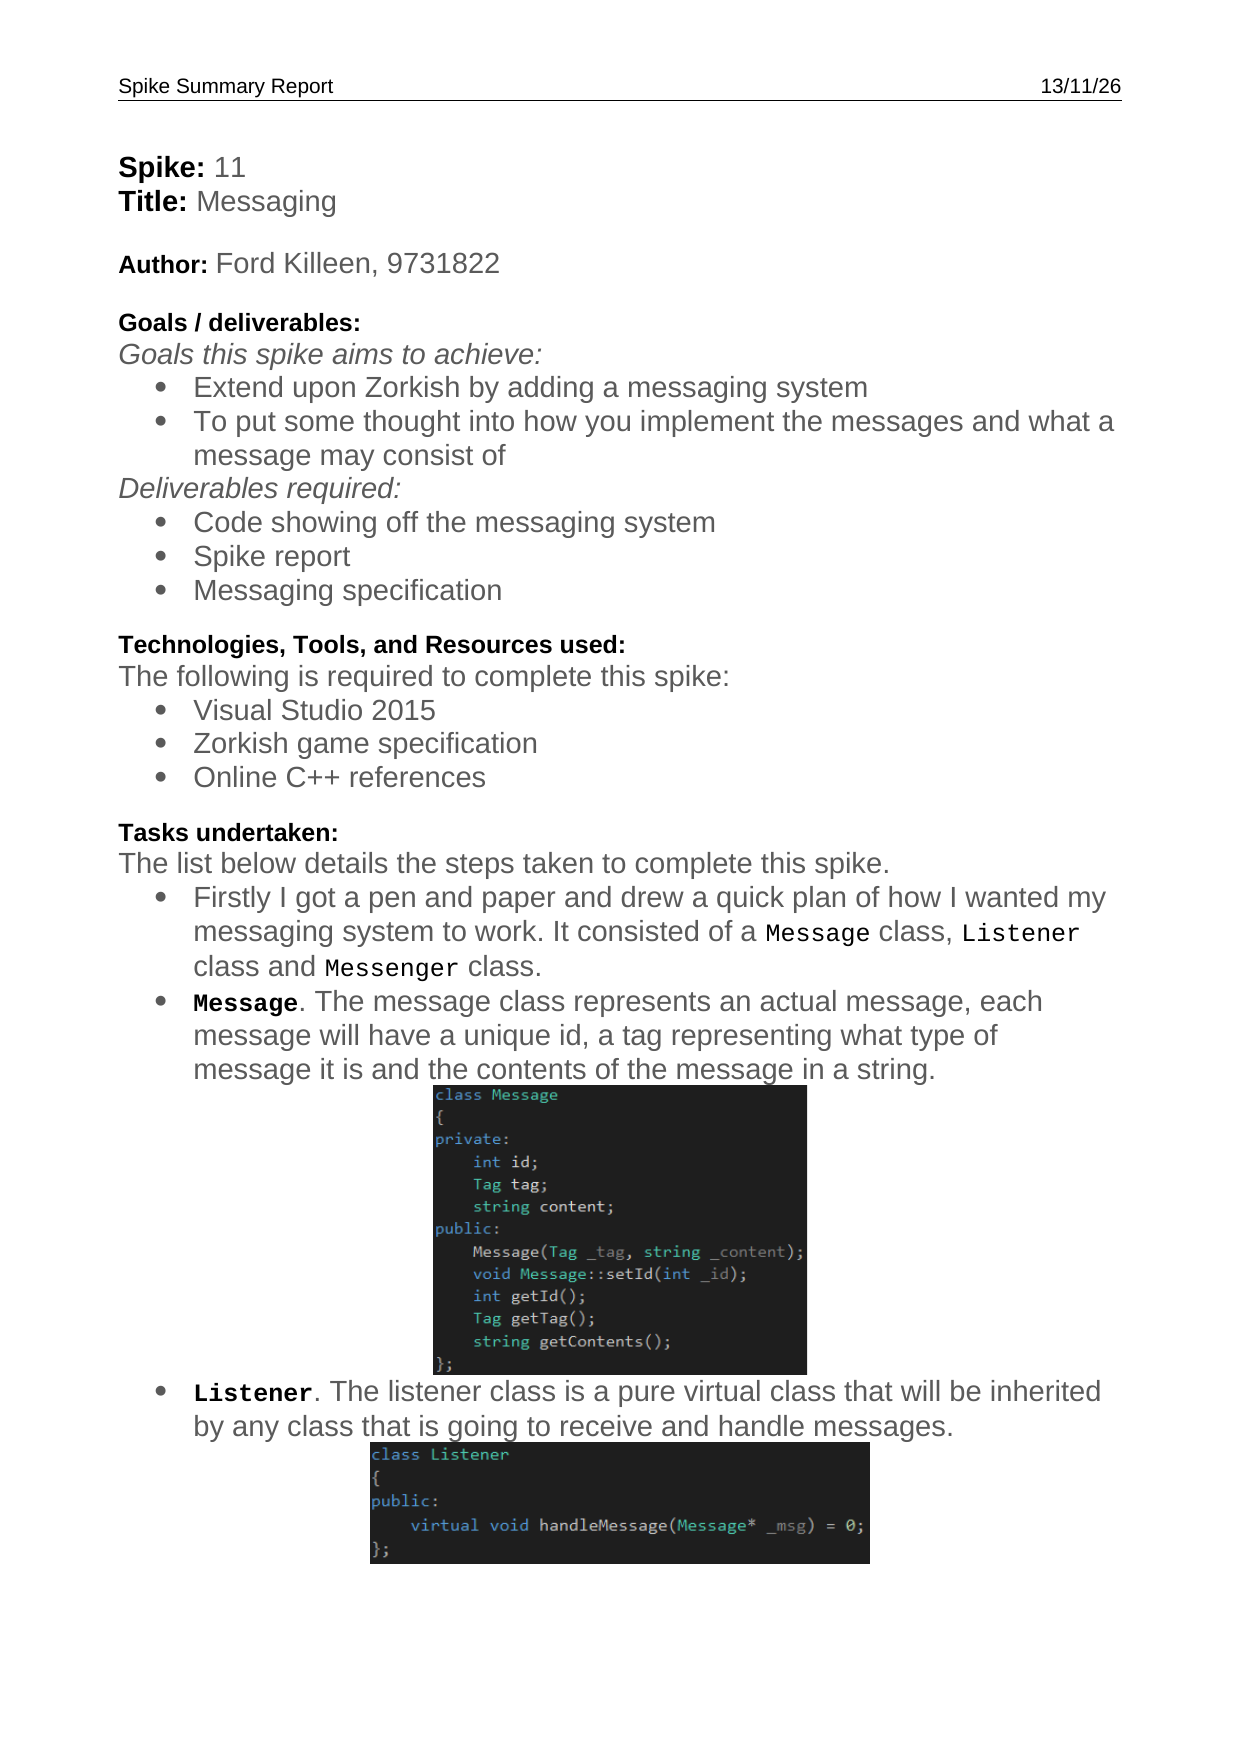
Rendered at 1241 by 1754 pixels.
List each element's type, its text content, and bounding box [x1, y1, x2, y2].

list Visual Studio 2015 [156, 692, 1122, 726]
list Spike report [156, 539, 1122, 572]
list To put some thought into how you implement the messages and what a message may consist of [156, 404, 1122, 471]
text Tasks undertaken: [118, 818, 1122, 846]
text The following is required to complete this spike: [118, 659, 1122, 692]
list Firstly I got a pen and paper and drew a quick plan of how I wanted my messaging system to work. It consisted of a Message class, Listener class and Messenger class. [156, 880, 1122, 983]
list Message. The message class represents an actual message, each message will have a unique id, a tag representing what type of message it is and the contents of the message in a string. [156, 983, 1122, 1086]
list Extend upon Zorkish by adding a messaging system [156, 370, 1122, 404]
text Title: Messaging [118, 183, 1122, 217]
list Listener. The listener class is a pure virtual class that will be inherited by any class that is going to receive and handle messages. [156, 1374, 1122, 1443]
list Code showing off the messaging system [156, 505, 1122, 539]
text Deliverables required: [118, 471, 1122, 505]
list The list below details the steps taken to complete this spike. [118, 846, 1122, 880]
list Messaging specification [156, 572, 1122, 606]
text Author: Ford Killeen, 9731822 [118, 246, 1122, 279]
text Goals / deliverables: [118, 308, 1122, 337]
text Technologies, Tools, and Resources used: [118, 630, 1122, 659]
picture [370, 1442, 870, 1564]
list Online C++ references [156, 760, 1122, 794]
text Spike: 11 [118, 150, 1122, 183]
text Goals this spike aims to achieve: [118, 337, 1122, 370]
list Zorkish game specification [156, 726, 1122, 760]
picture [433, 1085, 808, 1375]
